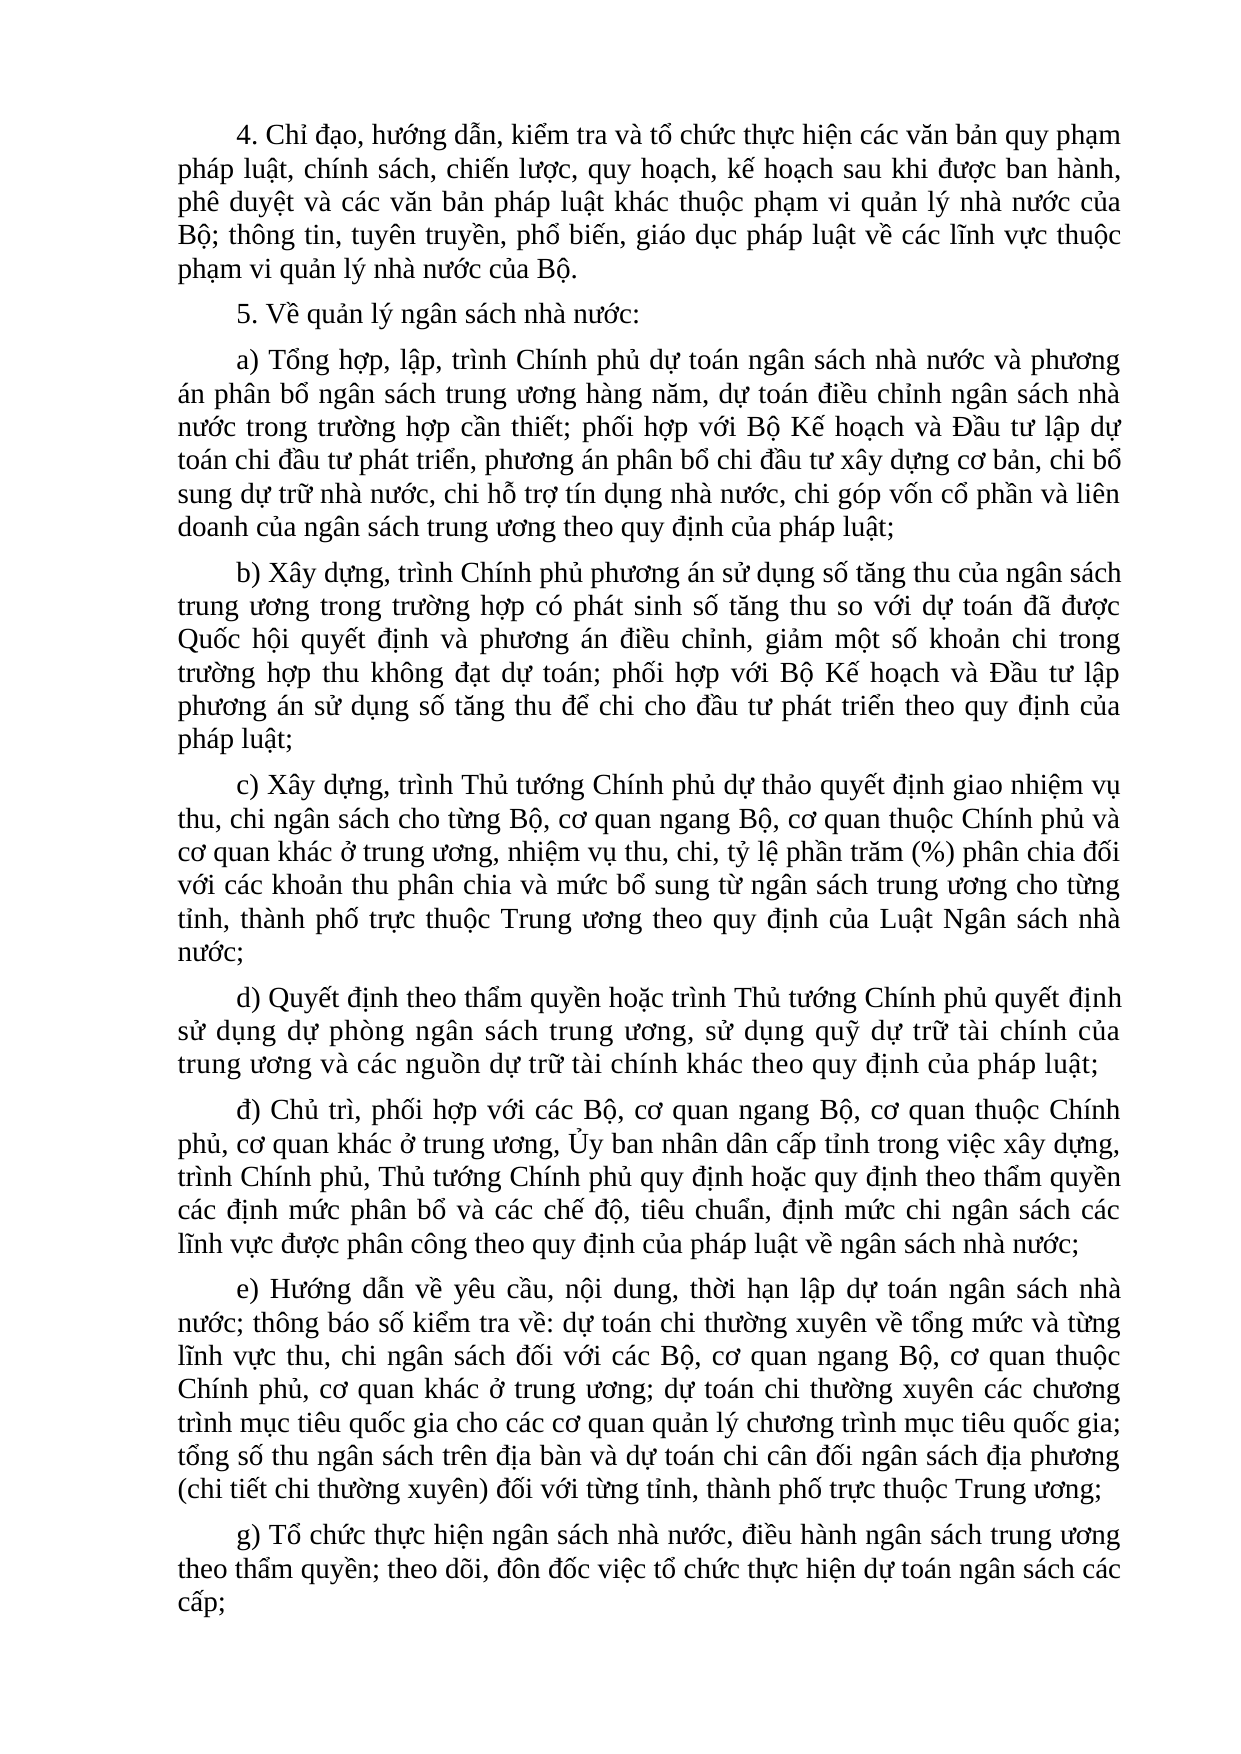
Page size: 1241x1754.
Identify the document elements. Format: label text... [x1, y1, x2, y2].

text d) Quyết định theo thẩm quyền hoặc trình Thủ tướng Chính phủ quyết định sử dụng dự phòng ngân sách trung ương, sử dụng quỹ dự trữ tài chính của trung ương và các nguồn dự trữ tài chính khác theo quy định của pháp luật; [177, 981, 1122, 1081]
text 4. Chỉ đạo, hướng dẫn, kiểm tra và tổ chức thực hiện các văn bản quy phạm pháp luật, chính sách, chiến lược, quy hoạch, kế hoạch sau khi được ban hành, phê duyệt và các văn bản pháp luật khác thuộc phạm vi quản lý nhà nước của Bộ; thông tin, tuyên truyền, phổ biến, giáo dục pháp luật về các lĩnh vực thuộc phạm vi quản lý nhà nước của Bộ. [177, 118, 1122, 285]
text đ) Chủ trì, phối hợp với các Bộ, cơ quan ngang Bộ, cơ quan thuộc Chính phủ, cơ quan khác ở trung ương, Ủy ban nhân dân cấp tỉnh trong việc xây dựng, trình Chính phủ, Thủ tướng Chính phủ quy định hoặc quy định theo thẩm quyền các định mức phân bổ và các chế độ, tiêu chuẩn, định mức chi ngân sách các lĩnh vực được phân công theo quy định của pháp luật về ngân sách nhà nước; [177, 1093, 1122, 1260]
text c) Xây dựng, trình Thủ tướng Chính phủ dự thảo quyết định giao nhiệm vụ thu, chi ngân sách cho từng Bộ, cơ quan ngang Bộ, cơ quan thuộc Chính phủ và cơ quan khác ở trung ương, nhiệm vụ thu, chi, tỷ lệ phần trăm (%) phân chia đối với các khoản thu phân chia và mức bổ sung từ ngân sách trung ương cho từng tỉnh, thành phố trực thuộc Trung ương theo quy định của Luật Ngân sách nhà nước; [177, 768, 1122, 968]
text b) Xây dựng, trình Chính phủ phương án sử dụng số tăng thu của ngân sách trung ương trong trường hợp có phát sinh số tăng thu so với dự toán đã được Quốc hội quyết định và phương án điều chỉnh, giảm một số khoản chi trong trường hợp thu không đạt dự toán; phối hợp với Bộ Kế hoạch và Đầu tư lập phương án sử dụng số tăng thu để chi cho đầu tư phát triển theo quy định của pháp luật; [177, 556, 1122, 756]
text g) Tổ chức thực hiện ngân sách nhà nước, điều hành ngân sách trung ương theo thẩm quyền; theo dõi, đôn đốc việc tổ chức thực hiện dự toán ngân sách các cấp; [177, 1518, 1122, 1618]
text e) Hướng dẫn về yêu cầu, nội dung, thời hạn lập dự toán ngân sách nhà nước; thông báo số kiểm tra về: dự toán chi thường xuyên về tổng mức và từng lĩnh vực thu, chi ngân sách đối với các Bộ, cơ quan ngang Bộ, cơ quan thuộc Chính phủ, cơ quan khác ở trung ương; dự toán chi thường xuyên các chương trình mục tiêu quốc gia cho các cơ quan quản lý chương trình mục tiêu quốc gia; tổng số thu ngân sách trên địa bàn và dự toán chi cân đối ngân sách địa phương (chi tiết chi thường xuyên) đối với từng tỉnh, thành phố trực thuộc Trung ương; [177, 1272, 1122, 1506]
text a) Tổng hợp, lập, trình Chính phủ dự toán ngân sách nhà nước và phương án phân bổ ngân sách trung ương hàng năm, dự toán điều chỉnh ngân sách nhà nước trong trường hợp cần thiết; phối hợp với Bộ Kế hoạch và Đầu tư lập dự toán chi đầu tư phát triển, phương án phân bổ chi đầu tư xây dựng cơ bản, chi bổ sung dự trữ nhà nước, chi hỗ trợ tín dụng nhà nước, chi góp vốn cổ phần và liên doanh của ngân sách trung ương theo quy định của pháp luật; [177, 343, 1122, 543]
text 5. Về quản lý ngân sách nhà nước: [177, 297, 1122, 331]
